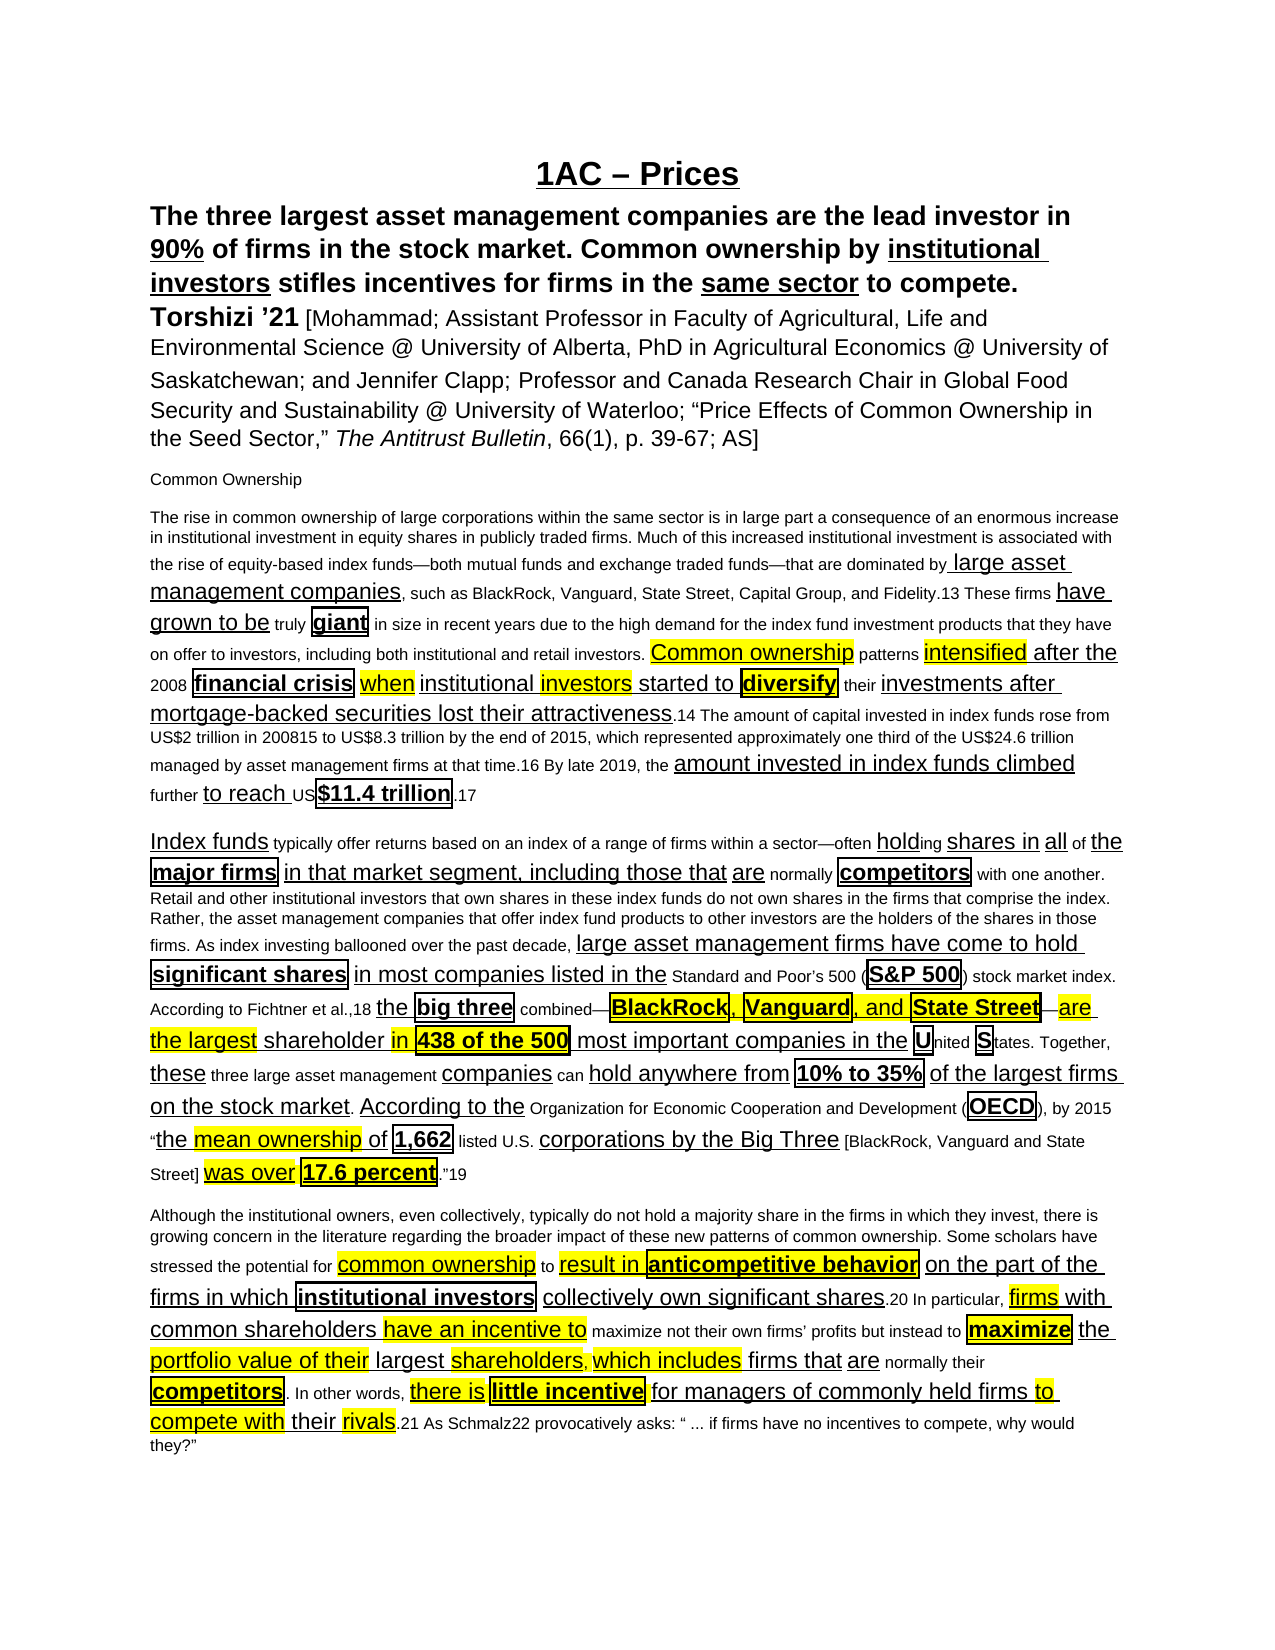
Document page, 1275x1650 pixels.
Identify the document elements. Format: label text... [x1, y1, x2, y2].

text Index funds typically offer returns based on an index of a range of firms within a sector—often holding shares in all of the major firms in that market segment, including those that are normally competitors with one another. Retail and other institutional investors that own shares in these index funds do not own shares in the firms that comprise the index. Rather, the asset management companies that offer index fund products to other investors are the holders of the shares in those firms. As index investing ballooned over the past decade, large asset management firms have come to hold significant shares in most companies listed in the Standard and Poor’s 500 (S&P 500) stock market index. According to Fichtner et al.,18 the big three combined—BlackRock, Vanguard, and State Street—are the largest shareholder in 438 of the 500 most important companies in the United States. Together, these three large asset management companies can hold anywhere from 10% to 35% of the largest firms on the stock market. According to the Organization for Economic Cooperation and Development (OECD), by 2015 “the mean ownership of 1,662 listed U.S. corporations by the Big Three [BlackRock, Vanguard and State Street] was over 17.6 percent.”19 [150, 828, 1125, 1187]
text The rise in common ownership of large corporations within the same sector is in large part a consequence of an enormous increase in institutional investment in equity shares in publicly traded firms. Much of this increased institutional investment is associated with the rise of equity-based index funds—both mutual funds and exchange traded funds—that are dominated by large asset management companies, such as BlackRock, Vanguard, State Street, Capital Group, and Fidelity.13 These firms have grown to be truly giant in size in recent years due to the high demand for the index fund investment products that they have on offer to investors, including both institutional and retail investors. Common ownership patterns intensified after the 2008 financial crisis when institutional investors started to diversify their investments after mortgage-backed securities lost their attractiveness.14 The amount of capital invested in index funds rose from US$2 trillion in 200815 to US$8.3 trillion by the end of 2015, which represented approximately one third of the US$24.6 trillion managed by asset management firms at that time.16 By late 2019, the amount invested in index funds climbed further to reach US$11.4 trillion.17 [150, 507, 1125, 809]
text Although the institutional owners, even collectively, typically do not hold a majority share in the firms in which they invest, there is growing concern in the literature regarding the broader impact of these new patterns of common ownership. Some scholars have stressed the potential for common ownership to result in anticompetitive behavior on the part of the firms in which institutional investors collectively own significant shares.20 In particular, firms with common shareholders have an incentive to maximize not their own firms’ profits but instead to maximize the portfolio value of their largest shareholders, which includes firms that are normally their competitors. In other words, there is little incentive for managers of commonly held firms to compete with their rivals.21 As Schmalz22 provocatively asks: “ ... if firms have no incentives to compete, why would they?” [150, 1206, 1125, 1455]
subtitle 1AC – Prices [150, 154, 1125, 193]
text The three largest asset management companies are the lead investor in 90% of firms in the stock market. Common ownership by institutional investors stifles incentives for firms in the same sector to compete. [150, 200, 1125, 298]
text Torshizi ’21 [Mohammad; Assistant Professor in Faculty of Agricultural, Life and Environmental Science @ University of Alberta, PhD in Agricultural Economics @ University of Saskatchewan; and Jennifer Clapp; Professor and Canada Research Chair in Global Food Security and Sustainability @ University of Waterloo; “Price Effects of Common Ownership in the Seed Sector,” The Antitrust Bulletin, 66(1), p. 39-67; AS] [150, 301, 1125, 451]
text Common Ownership [150, 470, 1125, 489]
